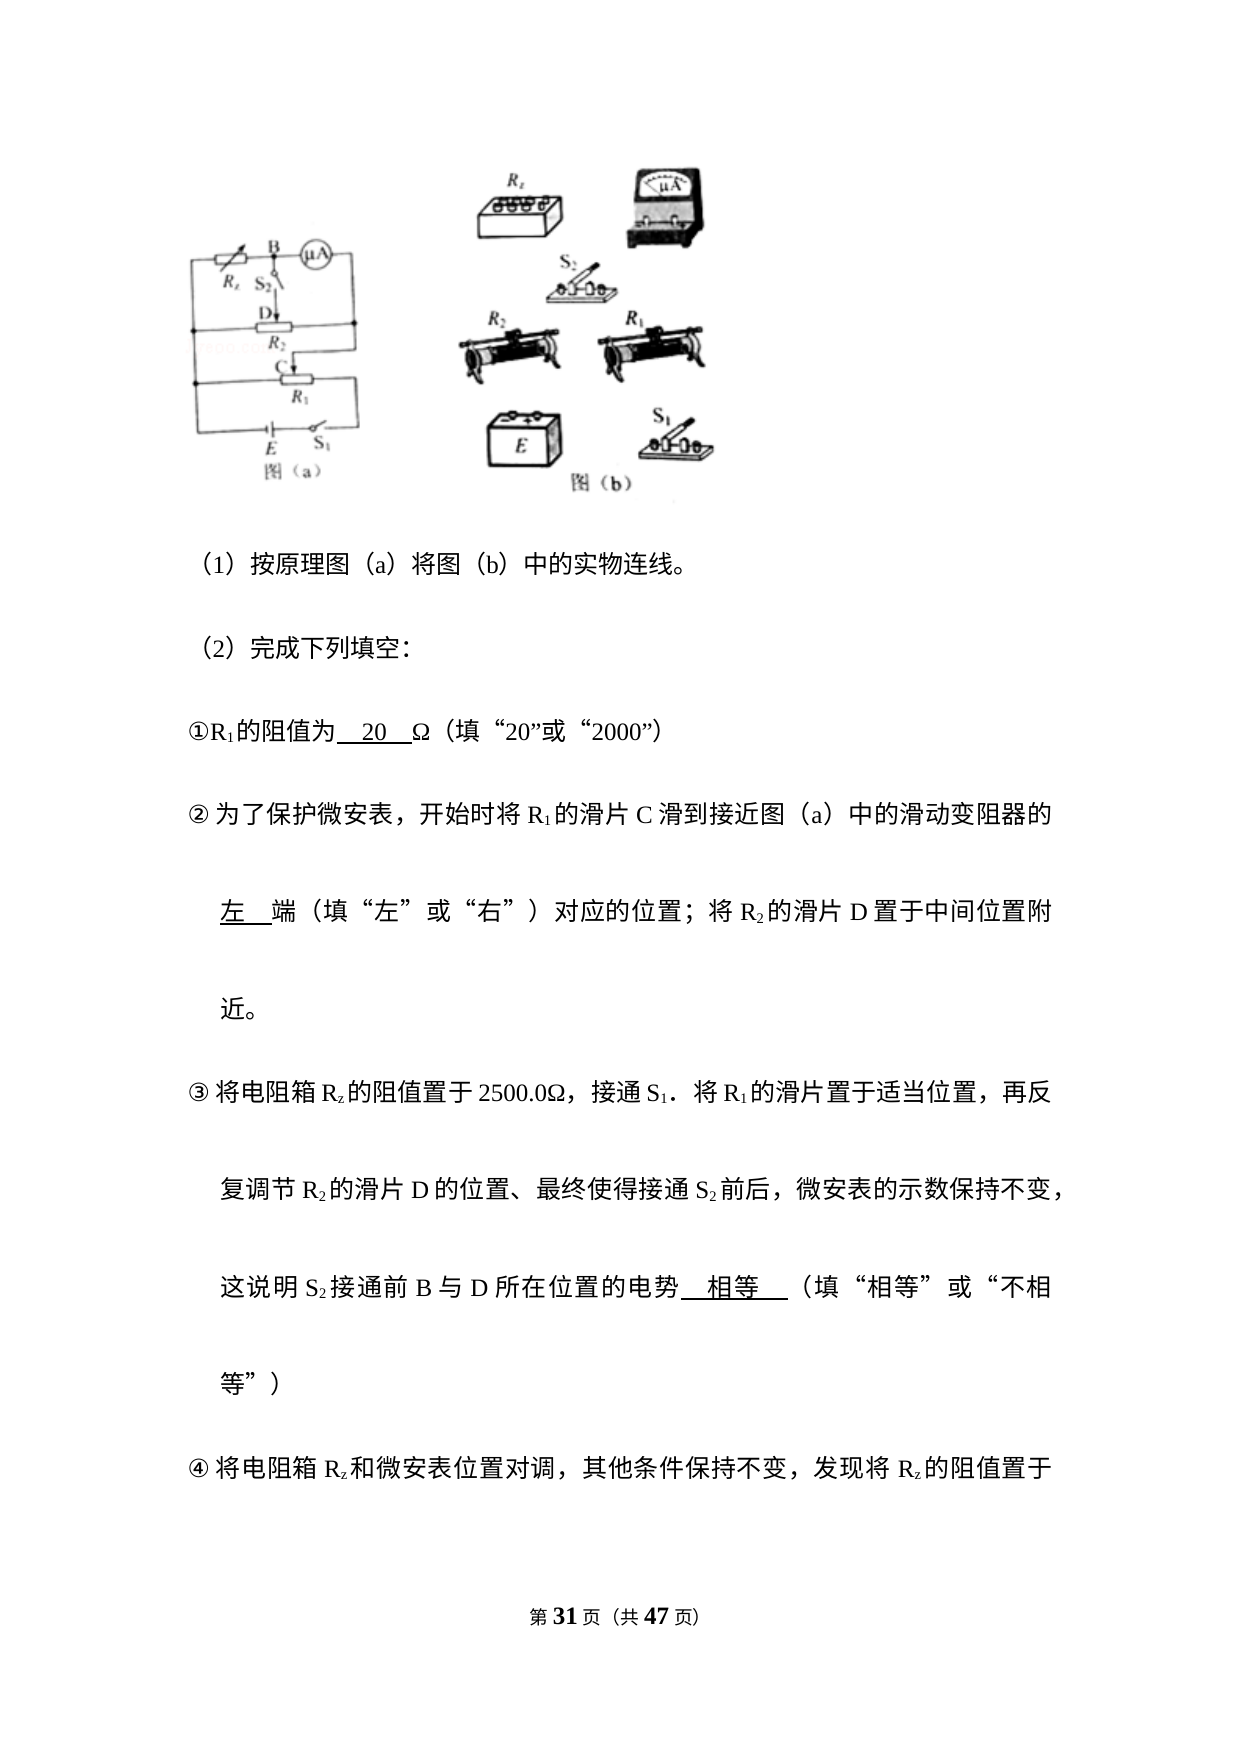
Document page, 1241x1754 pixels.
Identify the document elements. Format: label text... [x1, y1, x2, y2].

text ③将电阻箱Rz的阻值置于2500.0Ω，接通S1．将R1的滑片置于适当位置，再反复调节R2的滑片D的位置、最终使得接通S2前后，微安表的示数保持不变，这说明S2接通前B与D所在位置的电势 相等 （填“相等”或“不相等”） [187, 1058, 1053, 1416]
picture [183, 161, 720, 508]
text ①R1的阻值为 20 Ω（填“20”或“2000”） [187, 697, 1053, 762]
text （1）按原理图（a）将图（b）中的实物连线。 [187, 531, 1053, 596]
text ④将电阻箱Rz和微安表位置对调，其他条件保持不变，发现将Rz的阻值置于2601.0Ω时，在接通S2前后，微安表的示数也保持不变。待微安表的内阻为 2550 Ω（结果保留到个位）。 [187, 1434, 1053, 1499]
text （2）完成下列填空： [187, 614, 1053, 679]
text ②为了保护微安表，开始时将R1的滑片C滑到接近图（a）中的滑动变阻器的 左 端（填“左”或“右”）对应的位置；将R2的滑片D置于中间位置附近。 [187, 780, 1053, 1040]
